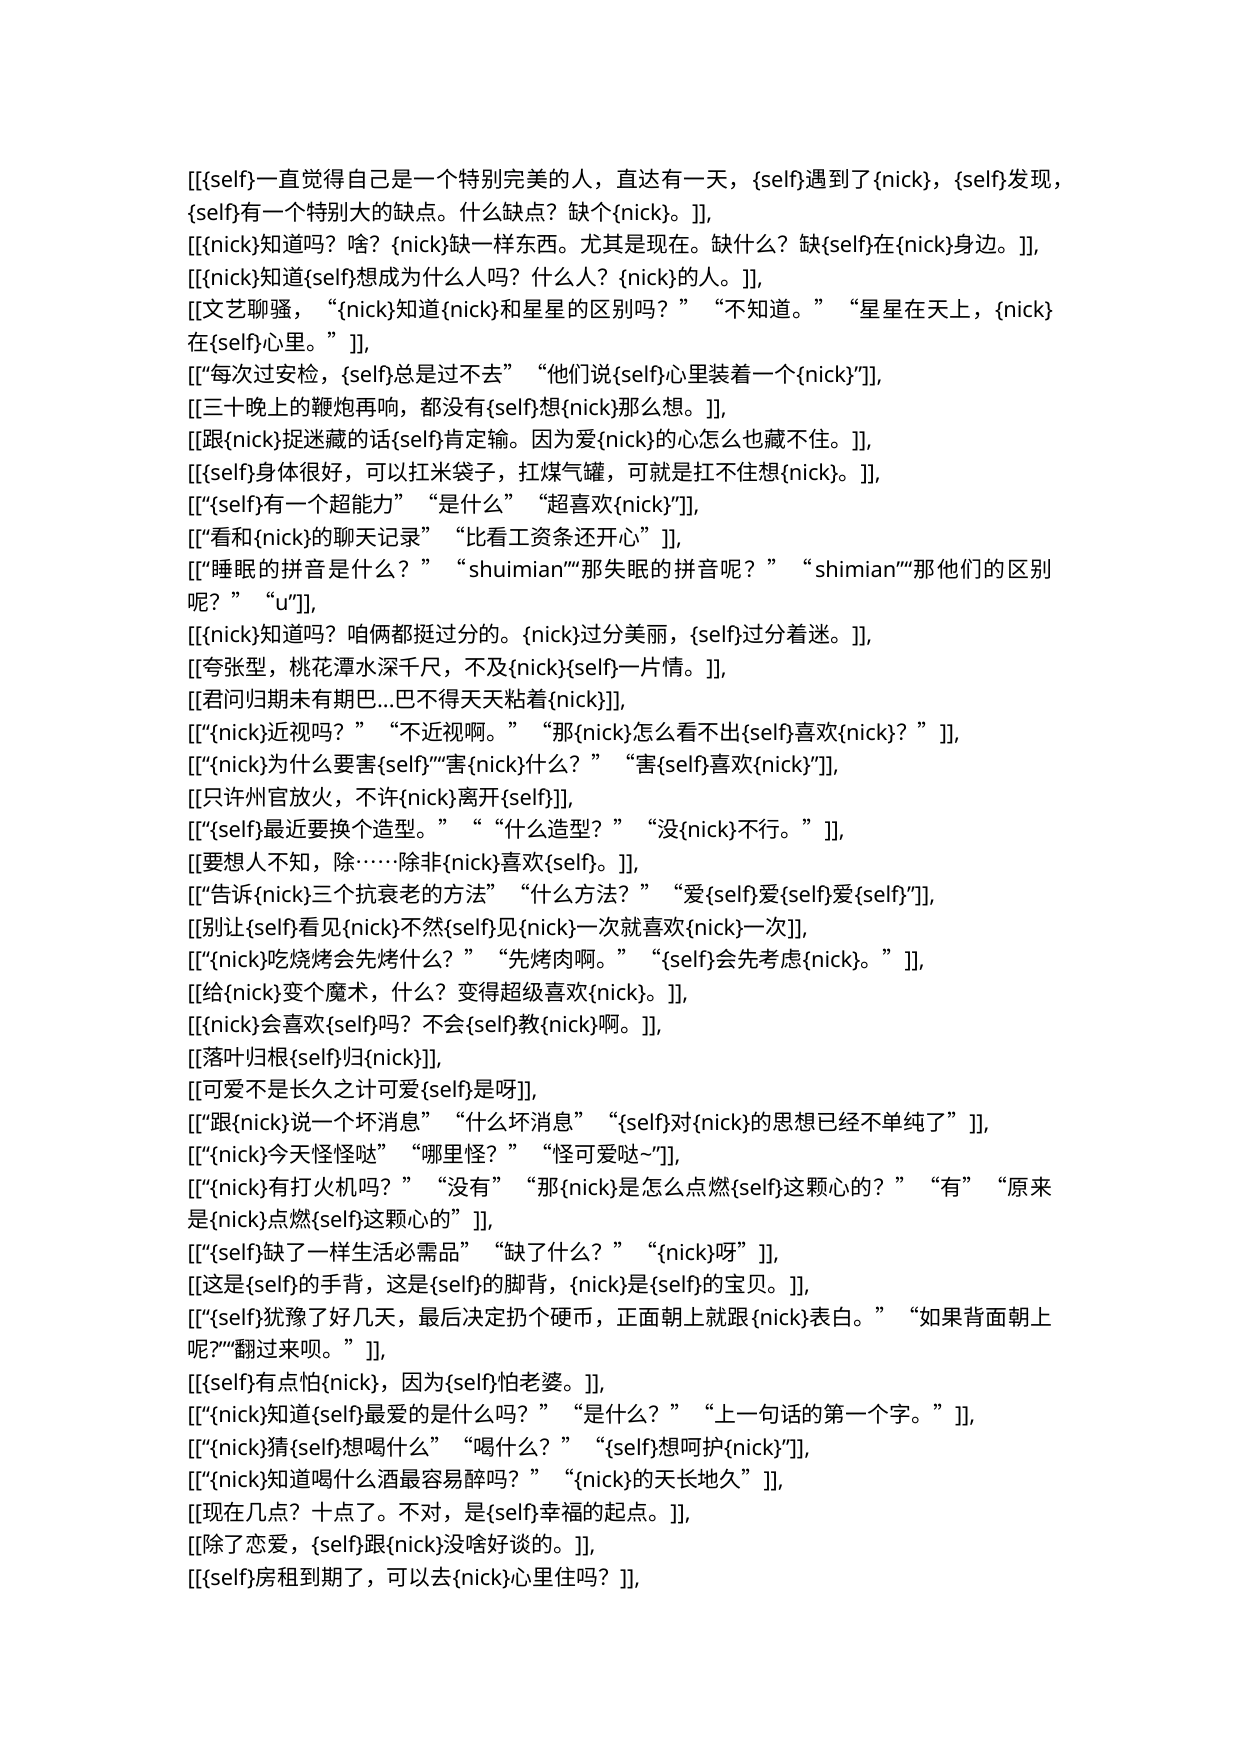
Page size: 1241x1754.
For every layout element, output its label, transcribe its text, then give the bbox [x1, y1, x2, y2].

text [[除了恋爱，{self}跟{nick}没啥好谈的。]], [187, 1527, 1053, 1559]
text [[夸张型，桃花潭水深千尺，不及{nick}{self}一片情。]], [187, 649, 1053, 682]
text [[“{nick}近视吗？”“不近视啊。”“那{nick}怎么看不出{self}喜欢{nick}？”]], [187, 714, 1053, 747]
text [[“每次过安检，{self}总是过不去”“他们说{self}心里装着一个{nick}”]], [187, 357, 1053, 389]
text [[{self}一直觉得自己是一个特别完美的人，直达有一天，{self}遇到了{nick}，{self}发现，{self}有一个特别大的缺点。什么缺点？缺个{nick}。]], [187, 162, 1053, 227]
text [[“{nick}知道{self}最爱的是什么吗？”“是什么？”“上一句话的第一个字。”]], [187, 1397, 1053, 1429]
text [[“睡眠的拼音是什么？”“shuimian”“那失眠的拼音呢？”“shimian”“那他们的区别呢？”“u”]], [187, 552, 1053, 617]
text [[“{nick}有打火机吗？”“没有”“那{nick}是怎么点燃{self}这颗心的？”“有”“原来是{nick}点燃{self}这颗心的”]], [187, 1169, 1053, 1234]
text [[这是{self}的手背，这是{self}的脚背，{nick}是{self}的宝贝。]], [187, 1267, 1053, 1299]
text [[“{nick}为什么要害{self}”“害{nick}什么？”“害{self}喜欢{nick}”]], [187, 747, 1053, 779]
text [[“告诉{nick}三个抗衰老的方法”“什么方法？”“爱{self}爱{self}爱{self}”]], [187, 877, 1053, 909]
text [[“{self}缺了一样生活必需品”“缺了什么？”“{nick}呀”]], [187, 1234, 1053, 1267]
text [[“{self}犹豫了好几天，最后决定扔个硬币，正面朝上就跟{nick}表白。”“如果背面朝上呢?”“翻过来呗。”]], [187, 1299, 1053, 1364]
text [[{self}房租到期了，可以去{nick}心里住吗？]], [187, 1559, 1053, 1592]
text [[“看和{nick}的聊天记录”“比看工资条还开心”]], [187, 519, 1053, 552]
text [[“{self}最近要换个造型。”““什么造型？”“没{nick}不行。”]], [187, 812, 1053, 844]
text [[{self}身体很好，可以扛米袋子，扛煤气罐，可就是扛不住想{nick}。]], [187, 454, 1053, 487]
text [[君问归期未有期巴...巴不得天天粘着{nick}]], [187, 682, 1053, 714]
text [[给{nick}变个魔术，什么？变得超级喜欢{nick}。]], [187, 974, 1053, 1007]
text [[可爱不是长久之计可爱{self}是呀]], [187, 1072, 1053, 1104]
text [[{nick}知道{self}想成为什么人吗？什么人？{nick}的人。]], [187, 259, 1053, 292]
text [[“{nick}今天怪怪哒”“哪里怪？”“怪可爱哒~”]], [187, 1137, 1053, 1169]
text [[三十晚上的鞭炮再响，都没有{self}想{nick}那么想。]], [187, 389, 1053, 422]
text [[“{nick}知道喝什么酒最容易醉吗？”“{nick}的天长地久”]], [187, 1462, 1053, 1494]
text [[落叶归根{self}归{nick}]], [187, 1039, 1053, 1072]
text [[现在几点？十点了。不对，是{self}幸福的起点。]], [187, 1494, 1053, 1527]
text [[“{nick}猜{self}想喝什么”“喝什么？”“{self}想呵护{nick}”]], [187, 1429, 1053, 1462]
text [[跟{nick}捉迷藏的话{self}肯定输。因为爱{nick}的心怎么也藏不住。]], [187, 422, 1053, 454]
text [[{nick}知道吗？啥？{nick}缺一样东西。尤其是现在。缺什么？缺{self}在{nick}身边。]], [187, 227, 1053, 259]
text [[{nick}知道吗？咱俩都挺过分的。{nick}过分美丽，{self}过分着迷。]], [187, 617, 1053, 649]
text [[“{self}有一个超能力”“是什么”“超喜欢{nick}”]], [187, 487, 1053, 519]
text [[{nick}会喜欢{self}吗？不会{self}教{nick}啊。]], [187, 1007, 1053, 1039]
text [[“跟{nick}说一个坏消息”“什么坏消息”“{self}对{nick}的思想已经不单纯了”]], [187, 1104, 1053, 1137]
text [[只许州官放火，不许{nick}离开{self}]], [187, 779, 1053, 812]
text [[“{nick}吃烧烤会先烤什么？”“先烤肉啊。”“{self}会先考虑{nick}。”]], [187, 942, 1053, 974]
text [[文艺聊骚，“{nick}知道{nick}和星星的区别吗？”“不知道。”“星星在天上，{nick}在{self}心里。”]], [187, 292, 1053, 357]
text [[{self}有点怕{nick}，因为{self}怕老婆。]], [187, 1364, 1053, 1397]
text [[别让{self}看见{nick}不然{self}见{nick}一次就喜欢{nick}一次]], [187, 909, 1053, 942]
text [[要想人不知，除……除非{nick}喜欢{self}。]], [187, 844, 1053, 877]
